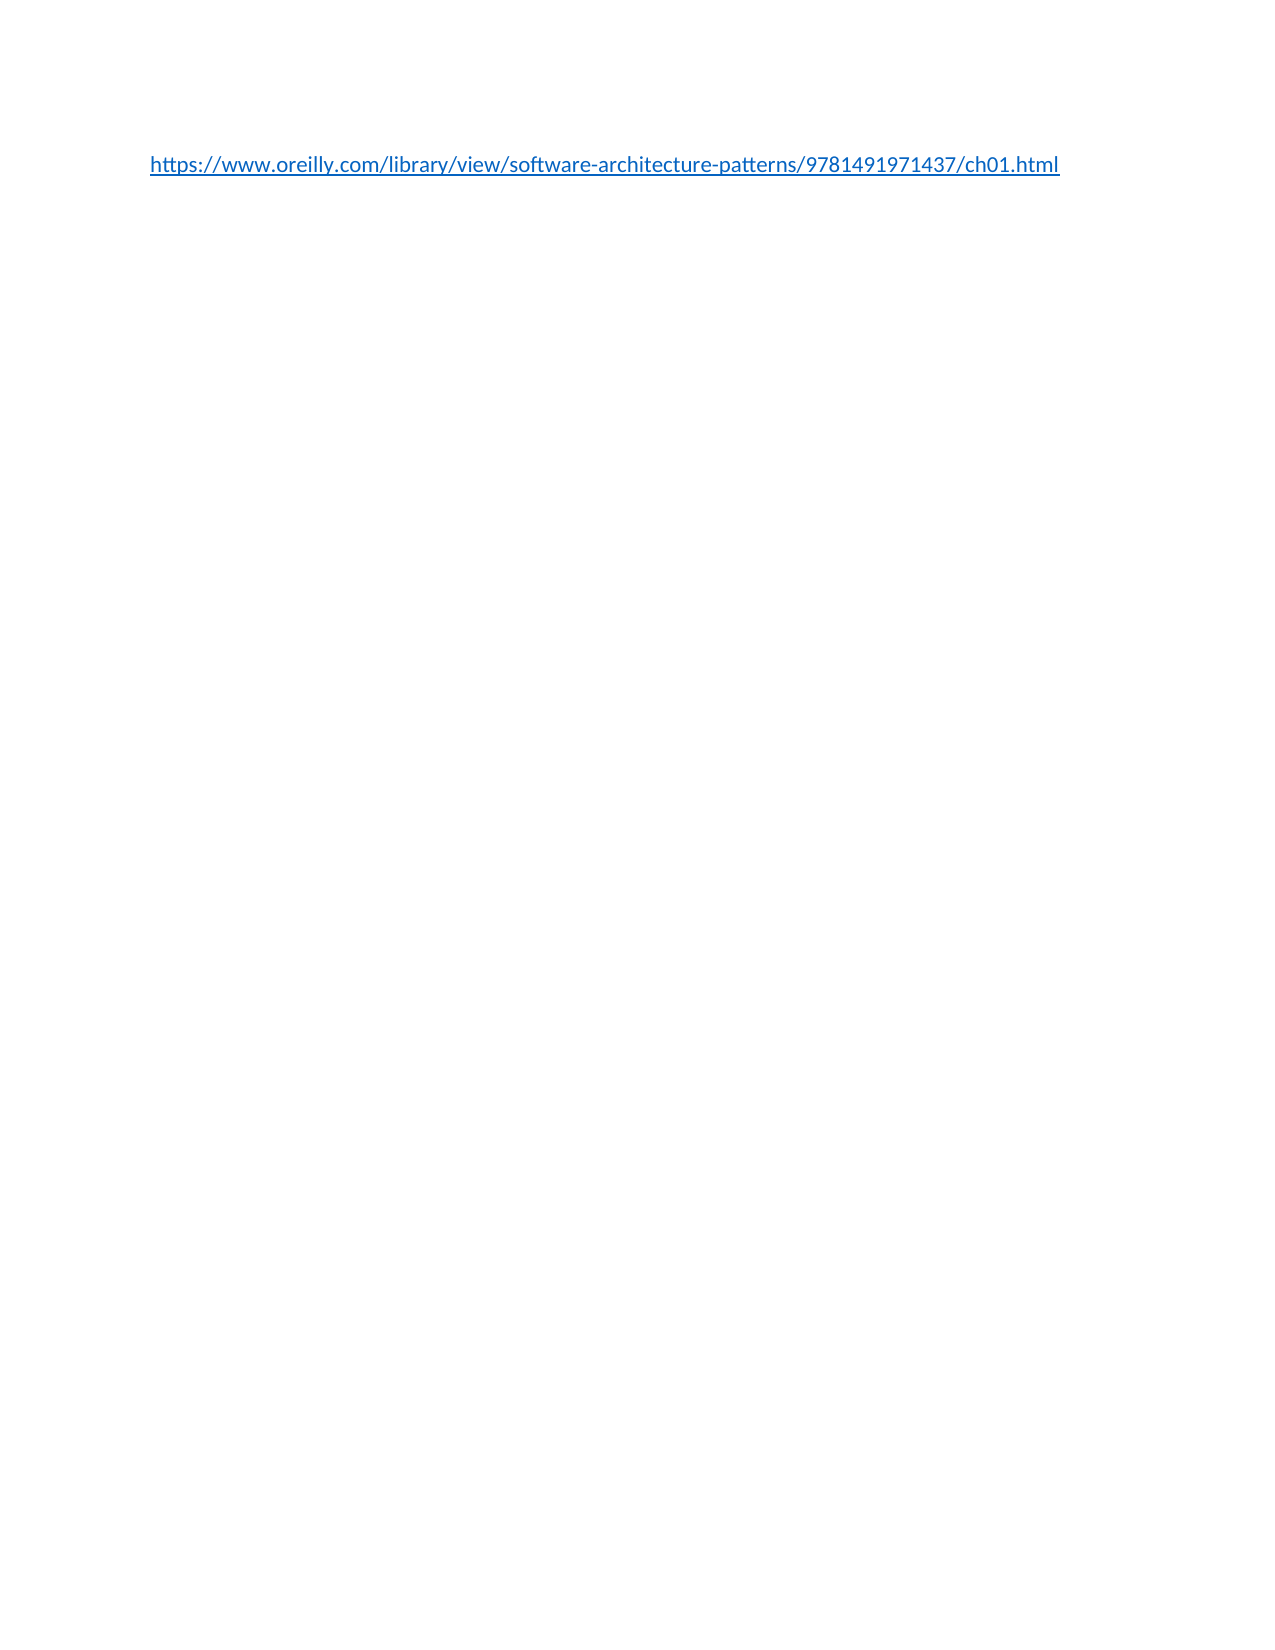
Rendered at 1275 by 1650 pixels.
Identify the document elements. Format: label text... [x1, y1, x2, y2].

text https://www.oreilly.com/library/view/software-architecture-patterns/9781491971437/ch01.html [150, 150, 1125, 178]
